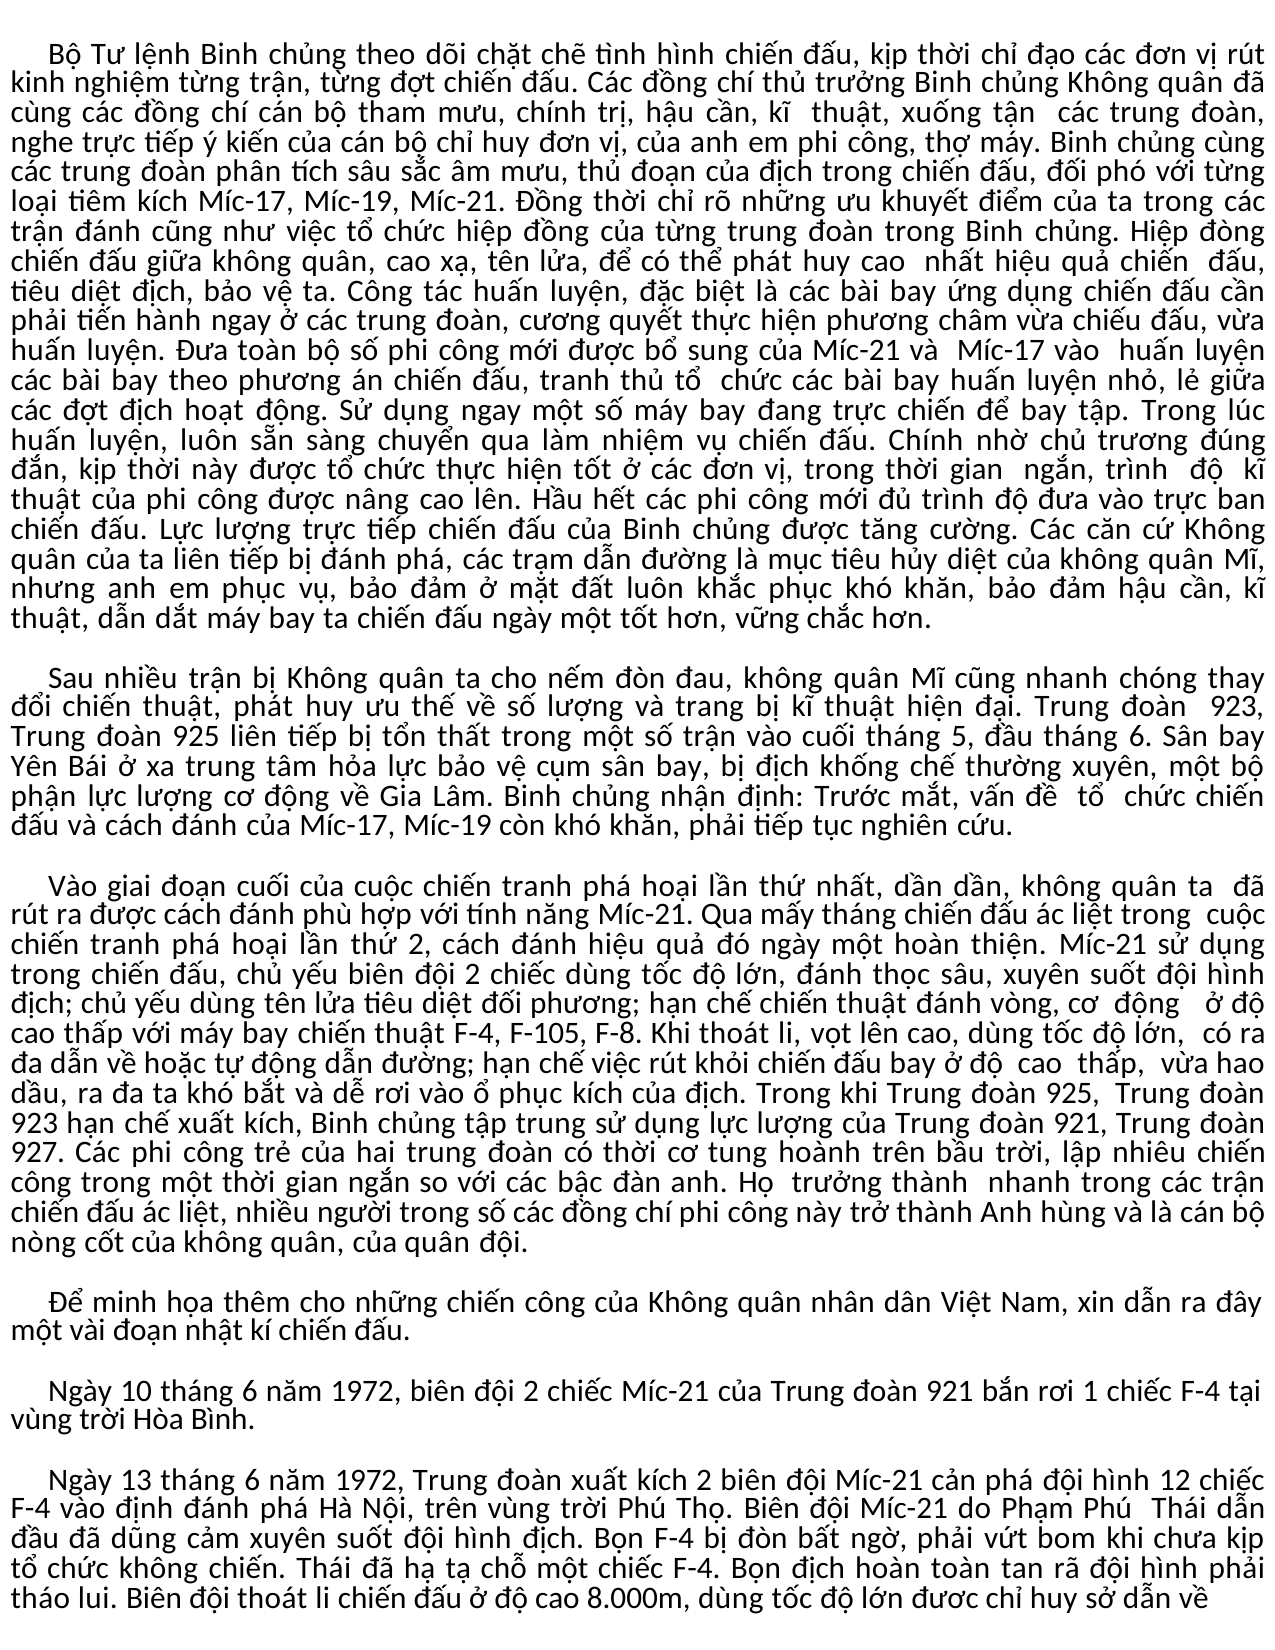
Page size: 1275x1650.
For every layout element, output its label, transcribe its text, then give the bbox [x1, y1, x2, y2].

text Sau nhiều trận bị Không quân ta cho nếm đòn đau, không quân Mĩ cũng nhanh chóng thay đổi chiến thuật, phát huy ưu thế về số lượng và trang bị kĩ thuật hiện đại. Trung đoàn 923, Trung đoàn 925 liên tiếp bị tổn thất trong một số trận vào cuối tháng 5, đầu tháng 6. Sân bay Yên Bái ở xa trung tâm hỏa lực bảo vệ cụm sân bay, bị địch khống chế thường xuyên, một bộ phận lực lượng cơ động về Gia Lâm. Binh chủng nhận định: Trước mắt, vấn đề tổ chức chiến đấu và cách đánh của Míc-17, Míc-19 còn khó khăn, phải tiếp tục nghiên cứu. [10, 665, 1265, 843]
text Ngày 10 tháng 6 năm 1972, biên đội 2 chiếc Míc-21 của Trung đoàn 921 bắn rơi 1 chiếc F-4 tại vùng trời Hòa Bình. [10, 1378, 1264, 1437]
text Bộ Tư lệnh Binh chủng theo dõi chặt chẽ tình hình chiến đấu, kịp thời chỉ đạo các đơn vị rút kinh nghiệm từng trận, từng đợt chiến đấu. Các đồng chí thủ trưởng Binh chủng Không quân đã cùng các đồng chí cán bộ tham mưu, chính trị, hậu cần, kĩ thuật, xuống tận các trung đoàn, nghe trực tiếp ý kiến của cán bộ chỉ huy đơn vị, của anh em phi công, thợ máy. Binh chủng cùng các trung đoàn phân tích sâu sắc âm mưu, thủ đoạn của địch trong chiến đấu, đối phó với từng loại tiêm kích Míc-17, Míc-19, Míc-21. Đồng thời chỉ rõ những ưu khuyết điểm của ta trong các trận đánh cũng như việc tổ chức hiệp đồng của từng trung đoàn trong Binh chủng. Hiệp đòng chiến đấu giữa không quân, cao xạ, tên lửa, để có thể phát huy cao nhất hiệu quả chiến đấu, tiêu diệt địch, bảo vệ ta. Công tác huấn luyện, đặc biệt là các bài bay ứng dụng chiến đấu cần phải tiến hành ngay ở các trung đoàn, cương quyết thực hiện phương châm vừa chiếu đấu, vừa huấn luyện. Đưa toàn bộ số phi công mới được bổ sung của Míc-21 và Míc-17 vào huấn luyện các bài bay theo phương án chiến đấu, tranh thủ tổ chức các bài bay huấn luyện nhỏ, lẻ giữa các đợt địch hoạt động. Sử dụng ngay một số máy bay đang trực chiến để bay tập. Trong lúc huấn luyện, luôn sẵn sàng chuyển qua làm nhiệm vụ chiến đấu. Chính nhờ chủ trương đúng đắn, kịp thời này được tổ chức thực hiện tốt ở các đơn vị, trong thời gian ngắn, trình độ kĩ thuật của phi công được nâng cao lên. Hầu hết các phi công mới đủ trình độ đưa vào trực ban chiến đấu. Lực lượng trực tiếp chiến đấu của Binh chủng được tăng cường. Các căn cứ Không quân của ta liên tiếp bị đánh phá, các trạm dẫn đường là mục tiêu hủy diệt của không quân Mĩ, nhưng anh em phục vụ, bảo đảm ở mặt đất luôn khắc phục khó khăn, bảo đảm hậu cần, kĩ thuật, dẫn dắt máy bay ta chiến đấu ngày một tốt hơn, vững chắc hơn. [10, 41, 1266, 637]
text Vào giai đoạn cuối của cuộc chiến tranh phá hoại lần thứ nhất, dần dần, không quân ta đã rút ra được cách đánh phù hợp với tính năng Míc-21. Qua mấy tháng chiến đấu ác liệt trong cuộc chiến tranh phá hoại lần thứ 2, cách đánh hiệu quả đó ngày một hoàn thiện. Míc-21 sử dụng trong chiến đấu, chủ yếu biên đội 2 chiếc dùng tốc độ lớn, đánh thọc sâu, xuyên suốt đội hình địch; chủ yếu dùng tên lửa tiêu diệt đối phương; hạn chế chiến thuật đánh vòng, cơ động ở độ cao thấp với máy bay chiến thuật F-4, F-105, F-8. Khi thoát li, vọt lên cao, dùng tốc độ lớn, có ra đa dẫn về hoặc tự động dẫn đường; hạn chế việc rút khỏi chiến đấu bay ở độ cao thấp, vừa hao dầu, ra đa ta khó bắt và dễ rơi vào ổ phục kích của địch. Trong khi Trung đoàn 925, Trung đoàn 923 hạn chế xuất kích, Binh chủng tập trung sử dụng lực lượng của Trung đoàn 921, Trung đoàn 927. Các phi công trẻ của hai trung đoàn có thời cơ tung hoành trên bầu trời, lập nhiêu chiến công trong một thời gian ngắn so với các bậc đàn anh. Họ trưởng thành nhanh trong các trận chiến đấu ác liệt, nhiều người trong số các đồng chí phi công này trở thành Anh hùng và là cán bộ nòng cốt của không quân, của quân đội. [10, 873, 1266, 1260]
text Để minh họa thêm cho những chiến công của Không quân nhân dân Việt Nam, xin dẫn ra đây một vài đoạn nhật kí chiến đấu. [10, 1289, 1265, 1348]
text Ngày 13 tháng 6 năm 1972, Trung đoàn xuất kích 2 biên đội Míc-21 cản phá đội hình 12 chiếc F-4 vào định đánh phá Hà Nội, trên vùng trời Phú Thọ. Biên đội Míc-21 do Phạm Phú Thái dẫn đầu đã dũng cảm xuyên suốt đội hình địch. Bọn F-4 bị đòn bất ngờ, phải vứt bom khi chưa kịp tổ chức không chiến. Thái đã hạ tạ chỗ một chiếc F-4. Bọn địch hoàn toàn tan rã đội hình phải tháo lui. Biên đội thoát li chiến đấu ở độ cao 8.000m, dùng tốc độ lớn đươc chỉ huy sở dẫn về [10, 1467, 1266, 1616]
